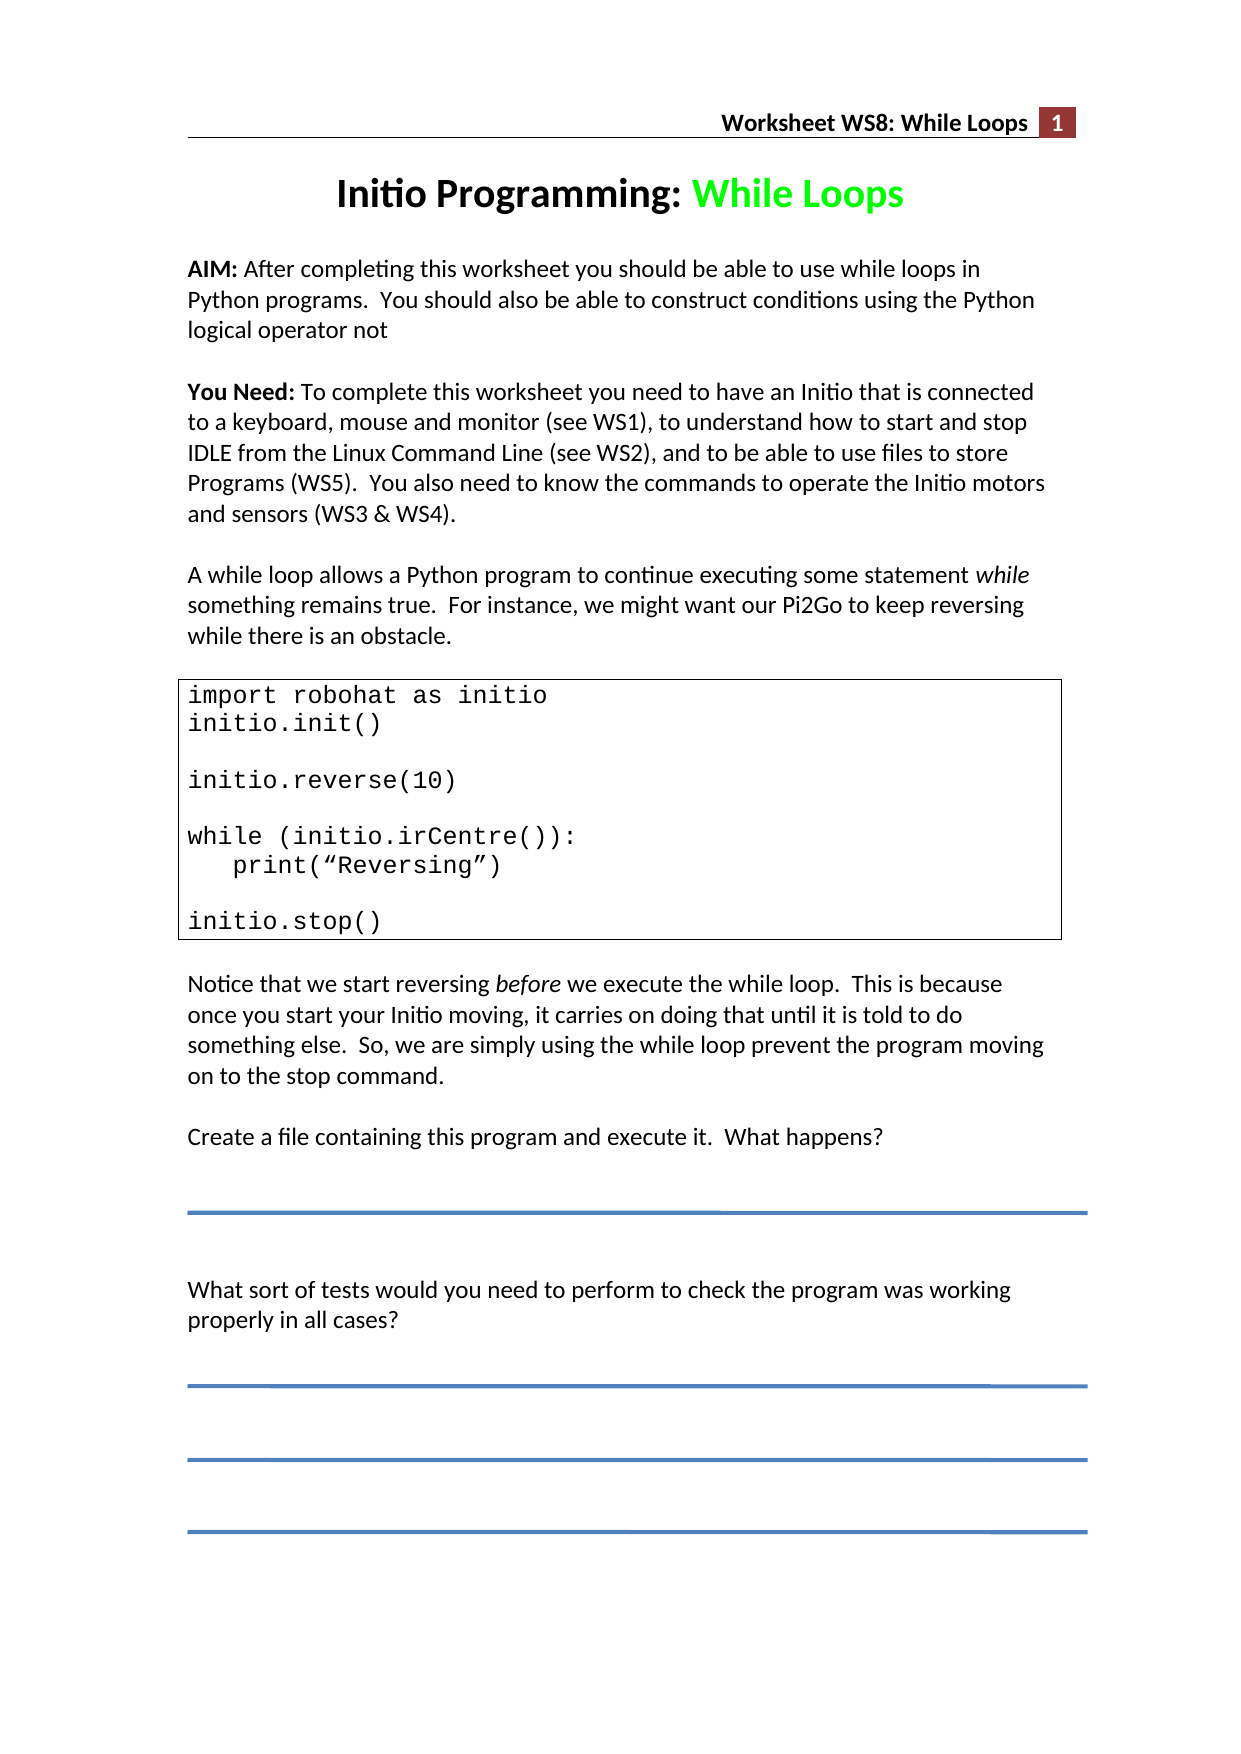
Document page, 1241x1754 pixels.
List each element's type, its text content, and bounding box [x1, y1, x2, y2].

text What sort of tests would you need to perform to check the program was working properly in all cases? [187, 1274, 1053, 1335]
text print(“Reversing”) [187, 852, 1053, 881]
text You Need: To complete this worksheet you need to have an Initio that is connected to a keyboard, mouse and monitor (see WS1), to understand how to start and stop IDLE from the Linux Command Line (see WS2), and to be able to use files to store Programs (WS5). You also need to know the commands to operate the Initio motors and sensors (WS3 & WS4). [187, 376, 1053, 528]
text AIM: After completing this worksheet you should be able to use while loops in Python programs. You should also be able to construct conditions using the Python logical operator not [187, 253, 1053, 345]
text import robohat as initio [179, 680, 1061, 711]
text Notice that we start reversing before we execute the while loop. This is because once you start your Initio moving, it carries on doing that until it is told to do something else. So, we are simply using the while loop prevent the program moving on to the stop command. [187, 969, 1053, 1091]
text Create a file containing this program and execute it. What happens? [187, 1121, 1053, 1152]
text initio.stop() [179, 906, 1061, 939]
text A while loop allows a Python program to continue executing some statement while something remains true. For instance, we might want our Pi2Go to keep reversing while there is an obstacle. [187, 559, 1053, 650]
text initio.reverse(10) [187, 767, 1053, 796]
text while (initio.irCentre()): [187, 824, 1053, 852]
text Initio Programming: While Loops [187, 167, 1053, 218]
text initio.init() [187, 711, 1053, 739]
